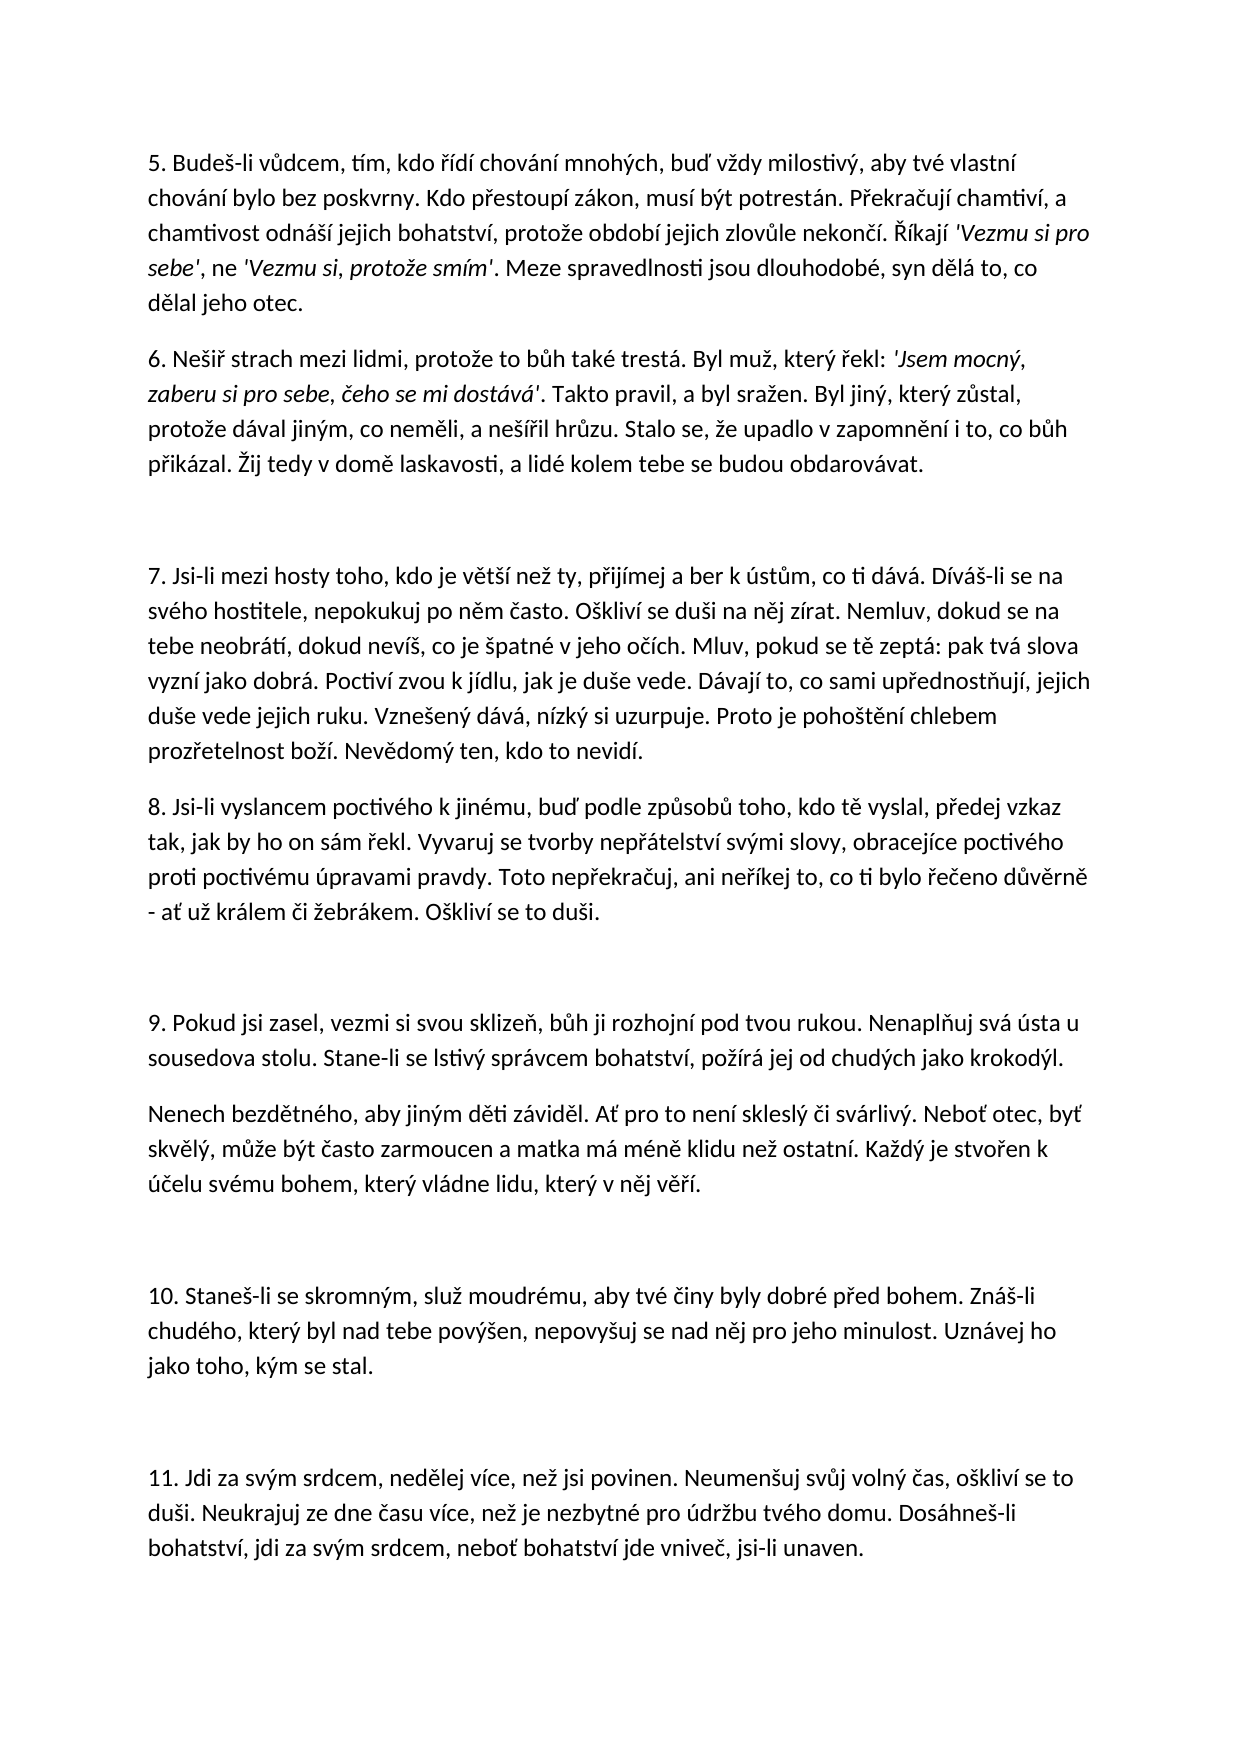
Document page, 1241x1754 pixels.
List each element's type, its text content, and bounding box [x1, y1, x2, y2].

text 8. Jsi-li vyslancem poctivého k jinému, buď podle způsobů toho, kdo tě vyslal, předej vzkaz tak, jak by ho on sám řekl. Vyvaruj se tvorby nepřátelství svými slovy, obracejíce poctivého proti poctivému úpravami pravdy. Toto nepřekračuj, ani neříkej to, co ti bylo řečeno důvěrně - ať už králem či žebrákem. Oškliví se to duši. [148, 791, 1093, 926]
text Nenech bezdětného, aby jiným děti záviděl. Ať pro to není skleslý či svárlivý. Neboť otec, byť skvělý, může být často zarmoucen a matka má méně klidu než ostatní. Každý je stvořen k účelu svému bohem, který vládne lidu, který v něj věří. [148, 1098, 1093, 1199]
text 7. Jsi-li mezi hosty toho, kdo je větší než ty, přijímej a ber k ústům, co ti dává. Díváš-li se na svého hostitele, nepokukuj po něm často. Oškliví se duši na něj zírat. Nemluv, dokud se na tebe neobrátí, dokud nevíš, co je špatné v jeho očích. Mluv, pokud se tě zeptá: pak tvá slova vyzní jako dobrá. Poctiví zvou k jídlu, jak je duše vede. Dávají to, co sami upřednostňují, jejich duše vede jejich ruku. Vznešený dává, nízký si uzurpuje. Proto je pohoštění chlebem prozřetelnost boží. Nevědomý ten, kdo to nevidí. [148, 560, 1093, 766]
text 10. Staneš-li se skromným, služ moudrému, aby tvé činy byly dobré před bohem. Znáš-li chudého, který byl nad tebe povýšen, nepovyšuj se nad něj pro jeho minulost. Uznávej ho jako toho, kým se stal. [148, 1280, 1093, 1381]
text 6. Nešiř strach mezi lidmi, protože to bůh také trestá. Byl muž, který řekl: 'Jsem mocný, zaberu si pro sebe, čeho se mi dostává'. Takto pravil, a byl sražen. Byl jiný, který zůstal, protože dával jiným, co neměli, a nešířil hrůzu. Stalo se, že upadlo v zapomnění i to, co bůh přikázal. Žij tedy v domě laskavosti, a lidé kolem tebe se budou obdarovávat. [148, 343, 1093, 479]
text 5. Budeš-li vůdcem, tím, kdo řídí chování mnohých, buď vždy milostivý, aby tvé vlastní chování bylo bez poskvrny. Kdo přestoupí zákon, musí být potrestán. Překračují chamtiví, a chamtivost odnáší jejich bohatství, protože období jejich zlovůle nekončí. Říkají 'Vezmu si pro sebe', ne 'Vezmu si, protože smím'. Meze spravedlnosti jsou dlouhodobé, syn dělá to, co dělal jeho otec. [148, 148, 1093, 318]
text 9. Pokud jsi zasel, vezmi si svou sklizeň, bůh ji rozhojní pod tvou rukou. Nenaplňuj svá ústa u sousedova stolu. Stane-li se lstivý správcem bohatství, požírá jej od chudých jako krokodýl. [148, 1008, 1093, 1073]
text 11. Jdi za svým srdcem, nedělej více, než jsi povinen. Neumenšuj svůj volný čas, oškliví se to duši. Neukrajuj ze dne času více, než je nezbytné pro údržbu tvého domu. Dosáhneš-li bohatství, jdi za svým srdcem, neboť bohatství jde vniveč, jsi-li unaven. [148, 1462, 1093, 1562]
